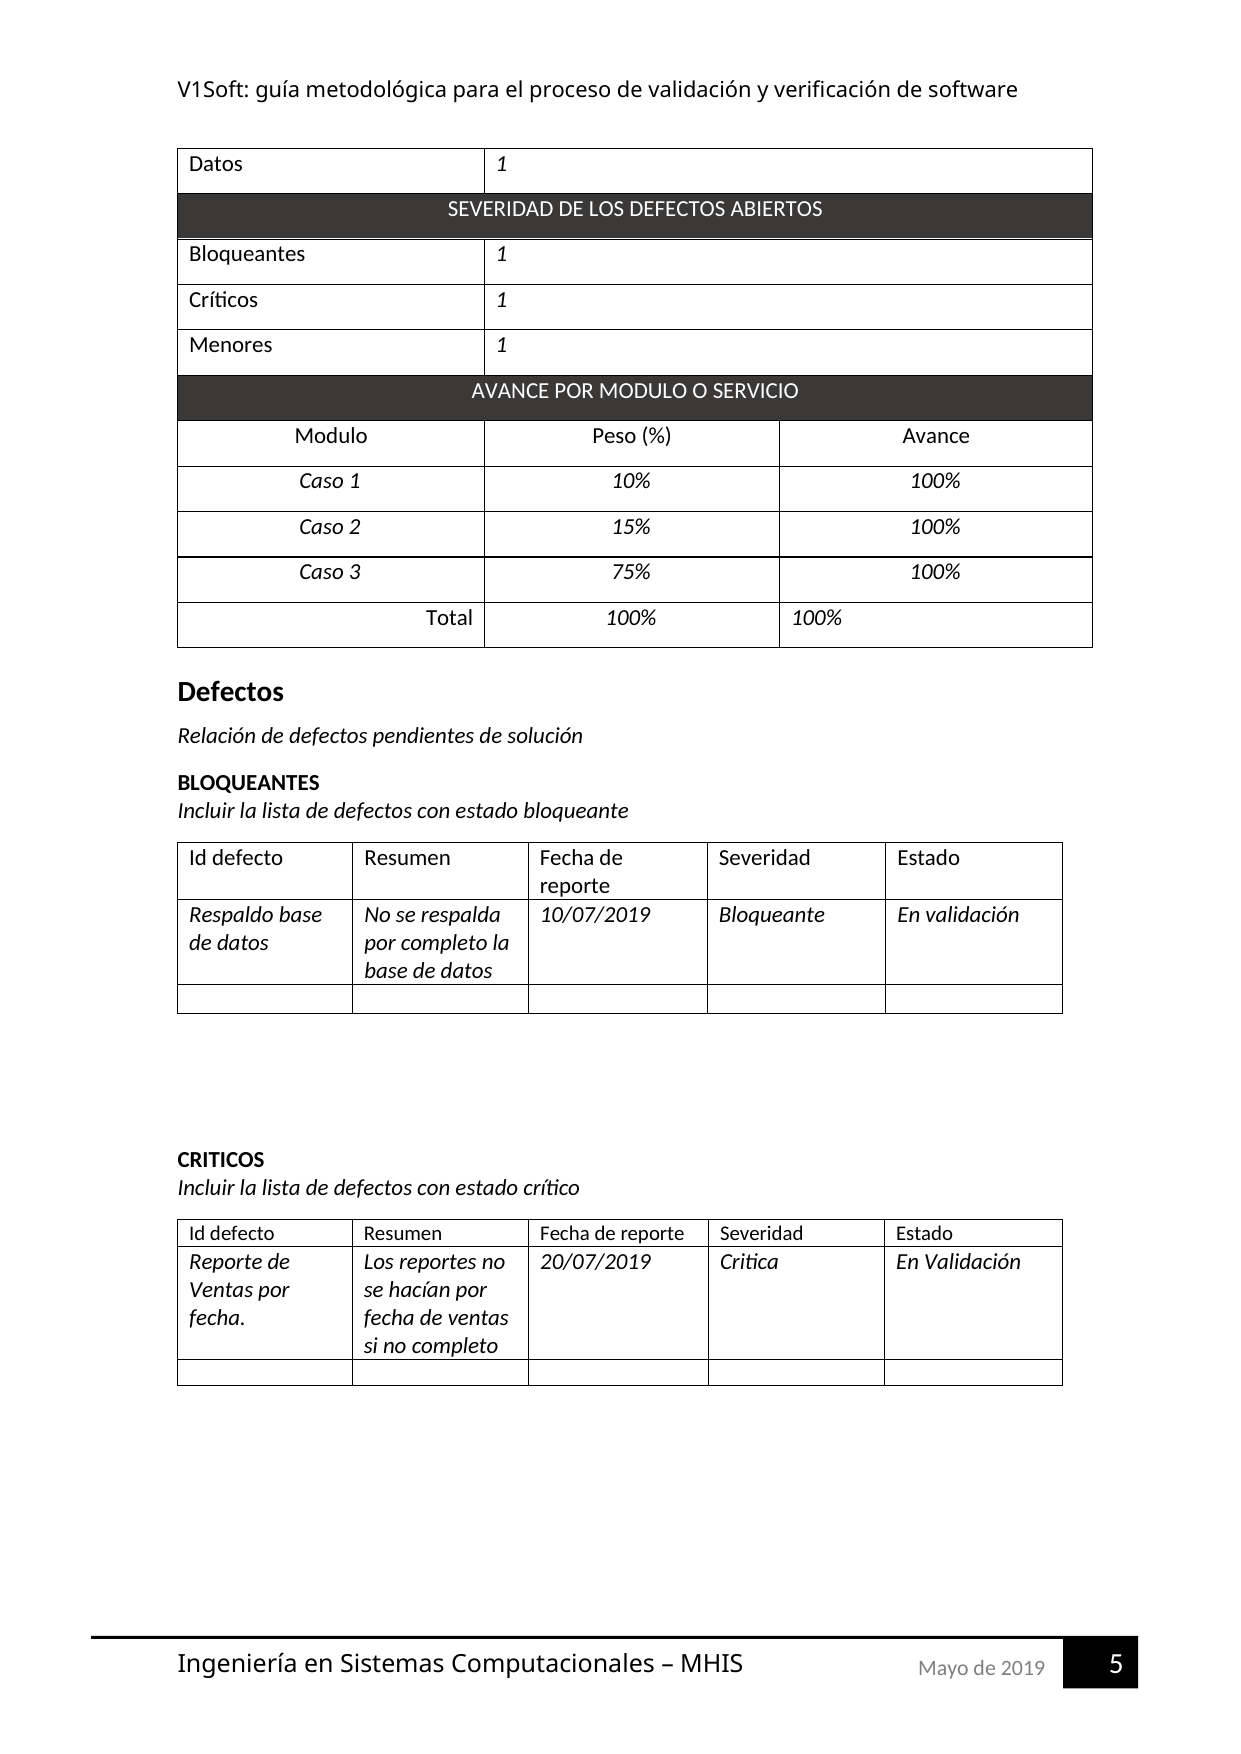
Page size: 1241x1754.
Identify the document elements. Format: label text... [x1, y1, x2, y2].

table_cell Avance [780, 421, 1092, 466]
table_cell En validación [886, 900, 1062, 984]
table_cell 1 [485, 285, 1092, 329]
table_cell Total [178, 603, 484, 647]
table_cell Menores [178, 330, 484, 375]
table_cell 10% [485, 467, 779, 511]
table_cell Caso 3 [178, 558, 484, 602]
text Incluir la lista de defectos con estado bloqueante [177, 796, 1063, 824]
table_cell Bloqueante [708, 900, 885, 984]
table_cell AVANCE POR MODULO O SERVICIO [178, 376, 1092, 420]
table_cell [353, 1360, 528, 1385]
table_header Estado [886, 843, 1062, 899]
table_cell [529, 1360, 708, 1385]
table_cell Caso 2 [178, 512, 484, 556]
table_header Fecha de reporte [529, 843, 707, 899]
table_cell Peso (%) [485, 421, 779, 466]
table_cell [885, 1360, 1062, 1385]
table_cell Críticos [178, 285, 484, 329]
table_cell 10/07/2019 [529, 900, 707, 984]
table_cell 100% [780, 467, 1092, 511]
table_cell 100% [780, 558, 1092, 602]
table_cell Los reportes no se hacían por fecha de ventas si no completo [353, 1247, 528, 1359]
table_cell Modulo [178, 421, 484, 466]
table_cell Critica [709, 1247, 884, 1359]
text Relación de defectos pendientes de solución [177, 721, 1063, 749]
table_cell [709, 1360, 884, 1385]
table_cell Datos [178, 149, 484, 193]
table_cell 100% [780, 603, 1092, 647]
table_cell [708, 985, 885, 1013]
table_cell 100% [485, 603, 779, 647]
table_cell 15% [485, 512, 779, 556]
table_header Resumen [353, 843, 528, 899]
list BLOQUEANTES [177, 768, 1063, 796]
table_cell 1 [485, 240, 1092, 284]
table_cell 20/07/2019 [529, 1247, 708, 1359]
table_cell Respaldo base de datos [178, 900, 352, 984]
table_header Estado [885, 1220, 1062, 1246]
table_cell No se respalda por completo la base de datos [353, 900, 528, 984]
table_cell Reporte de Ventas por fecha. [178, 1247, 352, 1359]
table_cell Caso 1 [178, 467, 484, 511]
table_header Id defecto [178, 1220, 352, 1246]
table_header Id defecto [178, 843, 352, 899]
table_cell 1 [485, 149, 1092, 193]
table_cell 75% [485, 558, 779, 602]
table_header Resumen [353, 1220, 528, 1246]
table_cell [886, 985, 1062, 1013]
table_cell 1 [485, 330, 1092, 375]
table_cell [178, 1360, 352, 1385]
table_cell En Validación [885, 1247, 1062, 1359]
table_cell [353, 985, 528, 1013]
table_cell SEVERIDAD DE LOS DEFECTOS ABIERTOS [178, 194, 1092, 238]
text Incluir la lista de defectos con estado crítico [177, 1173, 1063, 1201]
table_header Severidad [709, 1220, 884, 1246]
table_cell [529, 985, 707, 1013]
list CRITICOS [177, 1145, 1063, 1173]
table_cell 100% [780, 512, 1092, 556]
table_cell Bloqueantes [178, 240, 484, 284]
table_header Fecha de reporte [529, 1220, 708, 1246]
table_header Severidad [708, 843, 885, 899]
text Defectos [177, 673, 1063, 709]
table_cell [178, 985, 352, 1013]
